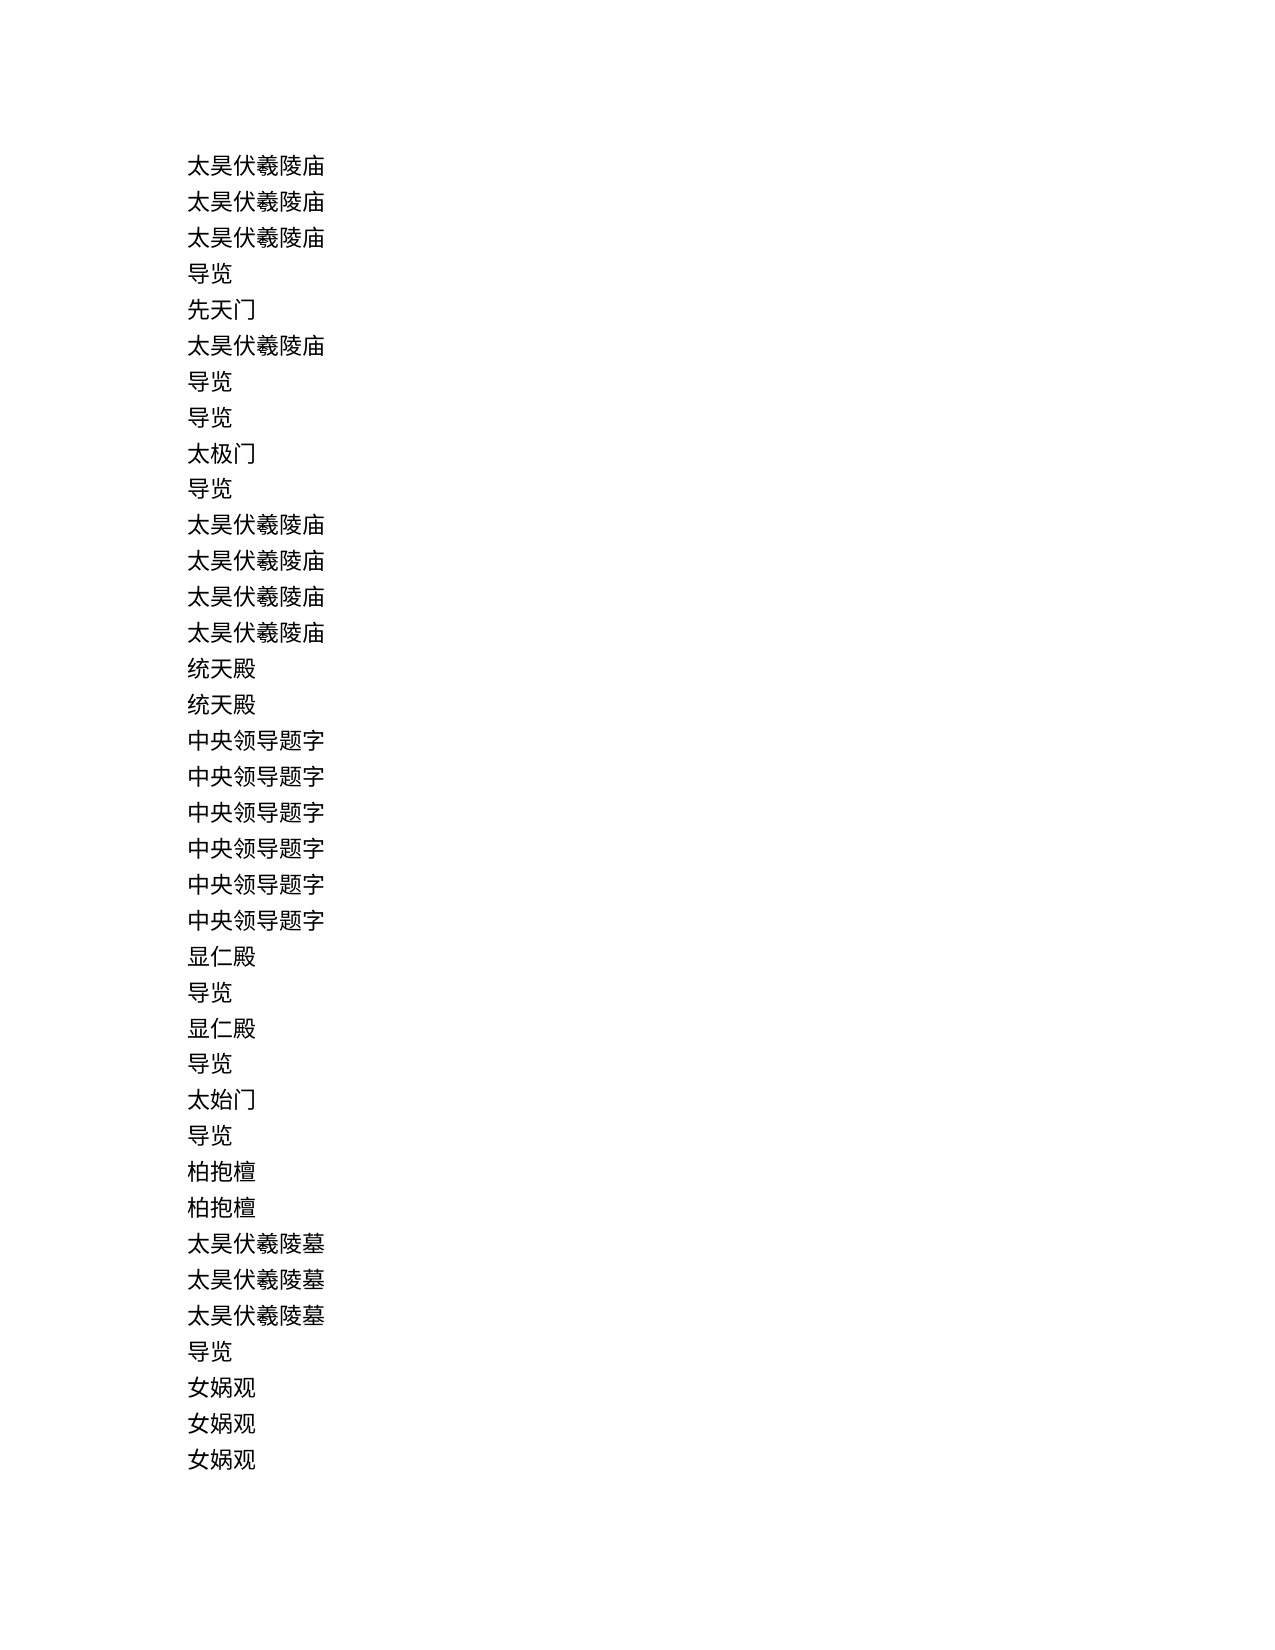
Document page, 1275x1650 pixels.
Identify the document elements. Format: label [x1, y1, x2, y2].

text [187, 150, 1087, 1475]
